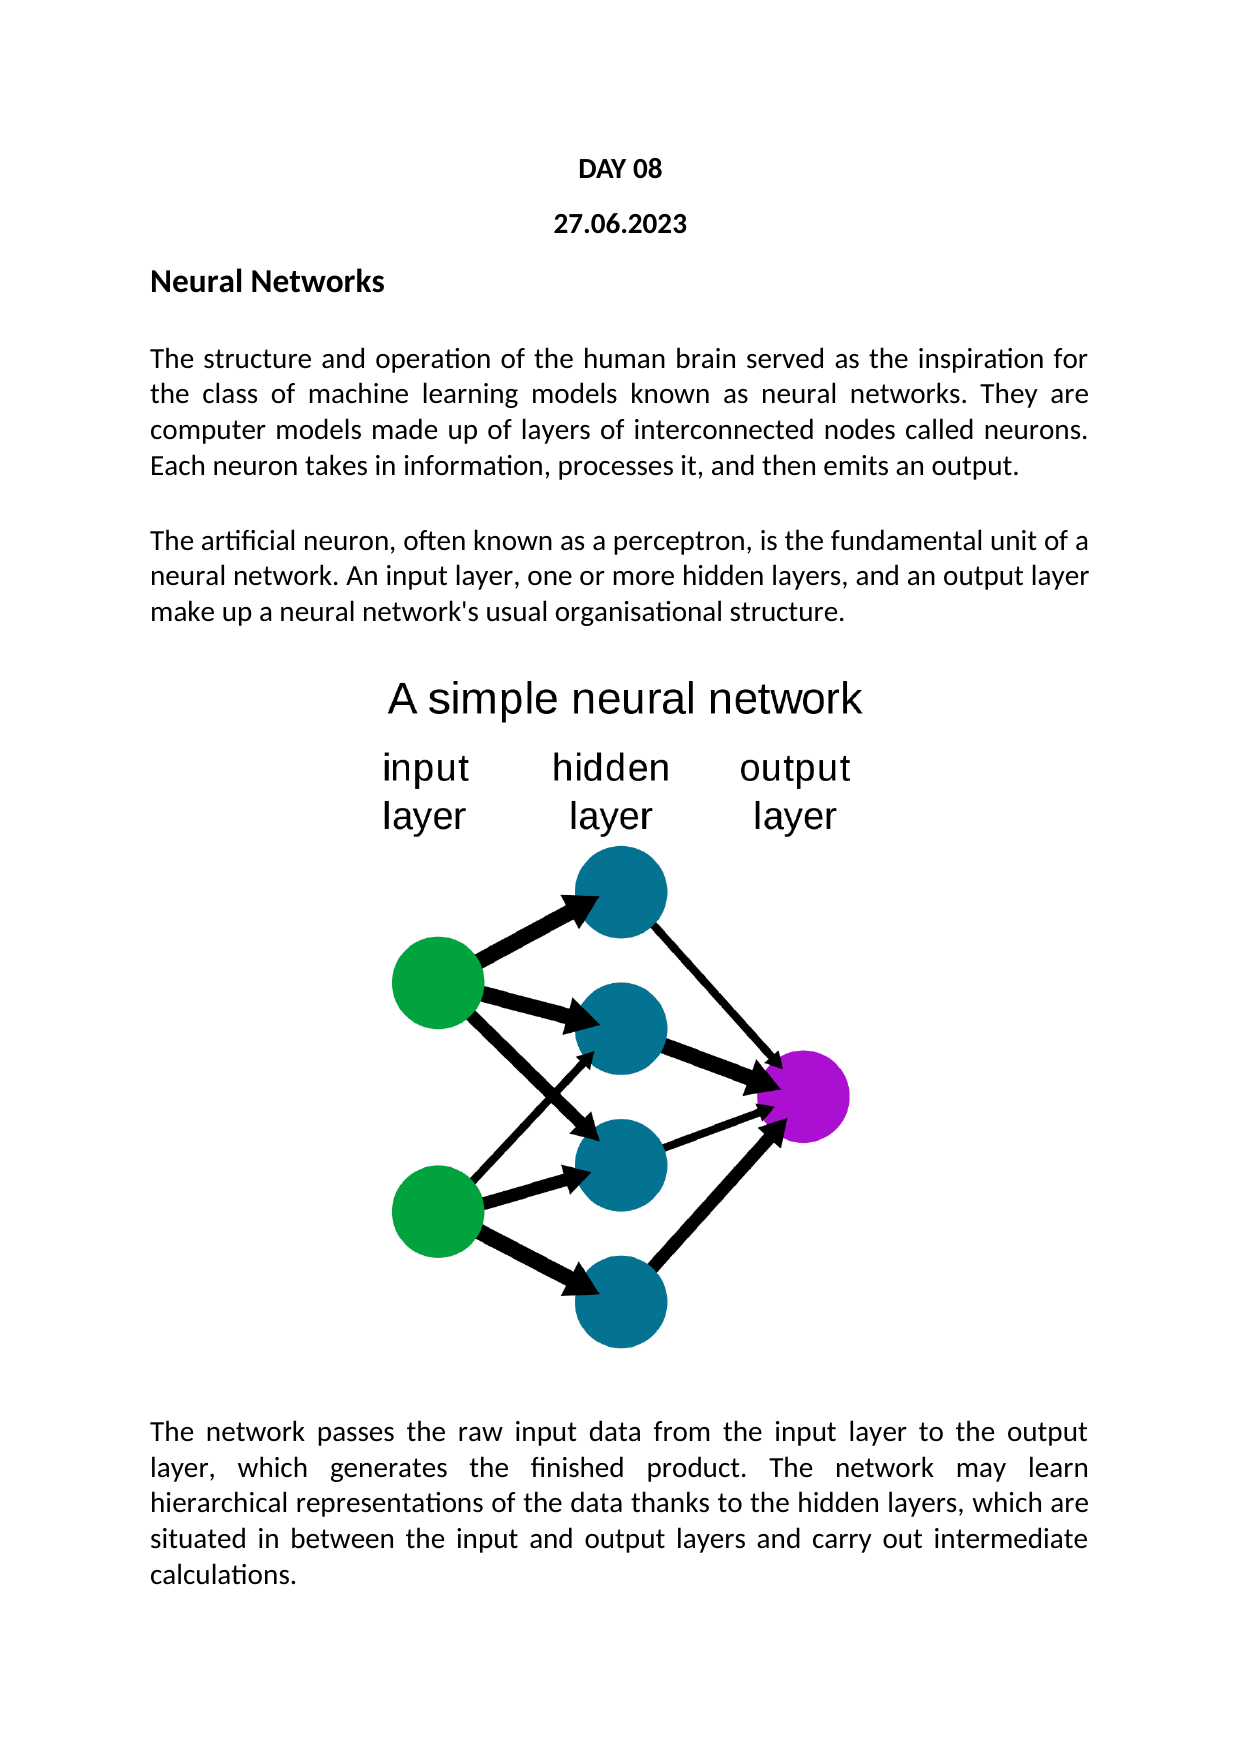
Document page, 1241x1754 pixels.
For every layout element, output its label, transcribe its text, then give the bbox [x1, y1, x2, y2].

text Neural Networks [150, 260, 1090, 301]
text The network passes the raw input data from the input layer to the output layer, which generates the finished product. The network may learn hierarchical representations of the data thanks to the hidden layers, which are situated in between the input and output layers and carry out intermediate calculations. [150, 1413, 1090, 1591]
text The structure and operation of the human brain served as the inspiration for the class of machine learning models known as neural networks. They are computer models made up of layers of interconnected nodes called neurons. Each neuron takes in information, processes it, and then emits an output. [150, 340, 1090, 482]
text The artificial neuron, often known as a perceptron, is the fundamental unit of a neural network. An input layer, one or more hidden layers, and an output layer make up a neural network's usual organisational structure. [150, 522, 1090, 628]
text 27.06.2023 [150, 205, 1090, 241]
picture [355, 667, 886, 1375]
text DAY 08 [150, 150, 1090, 186]
